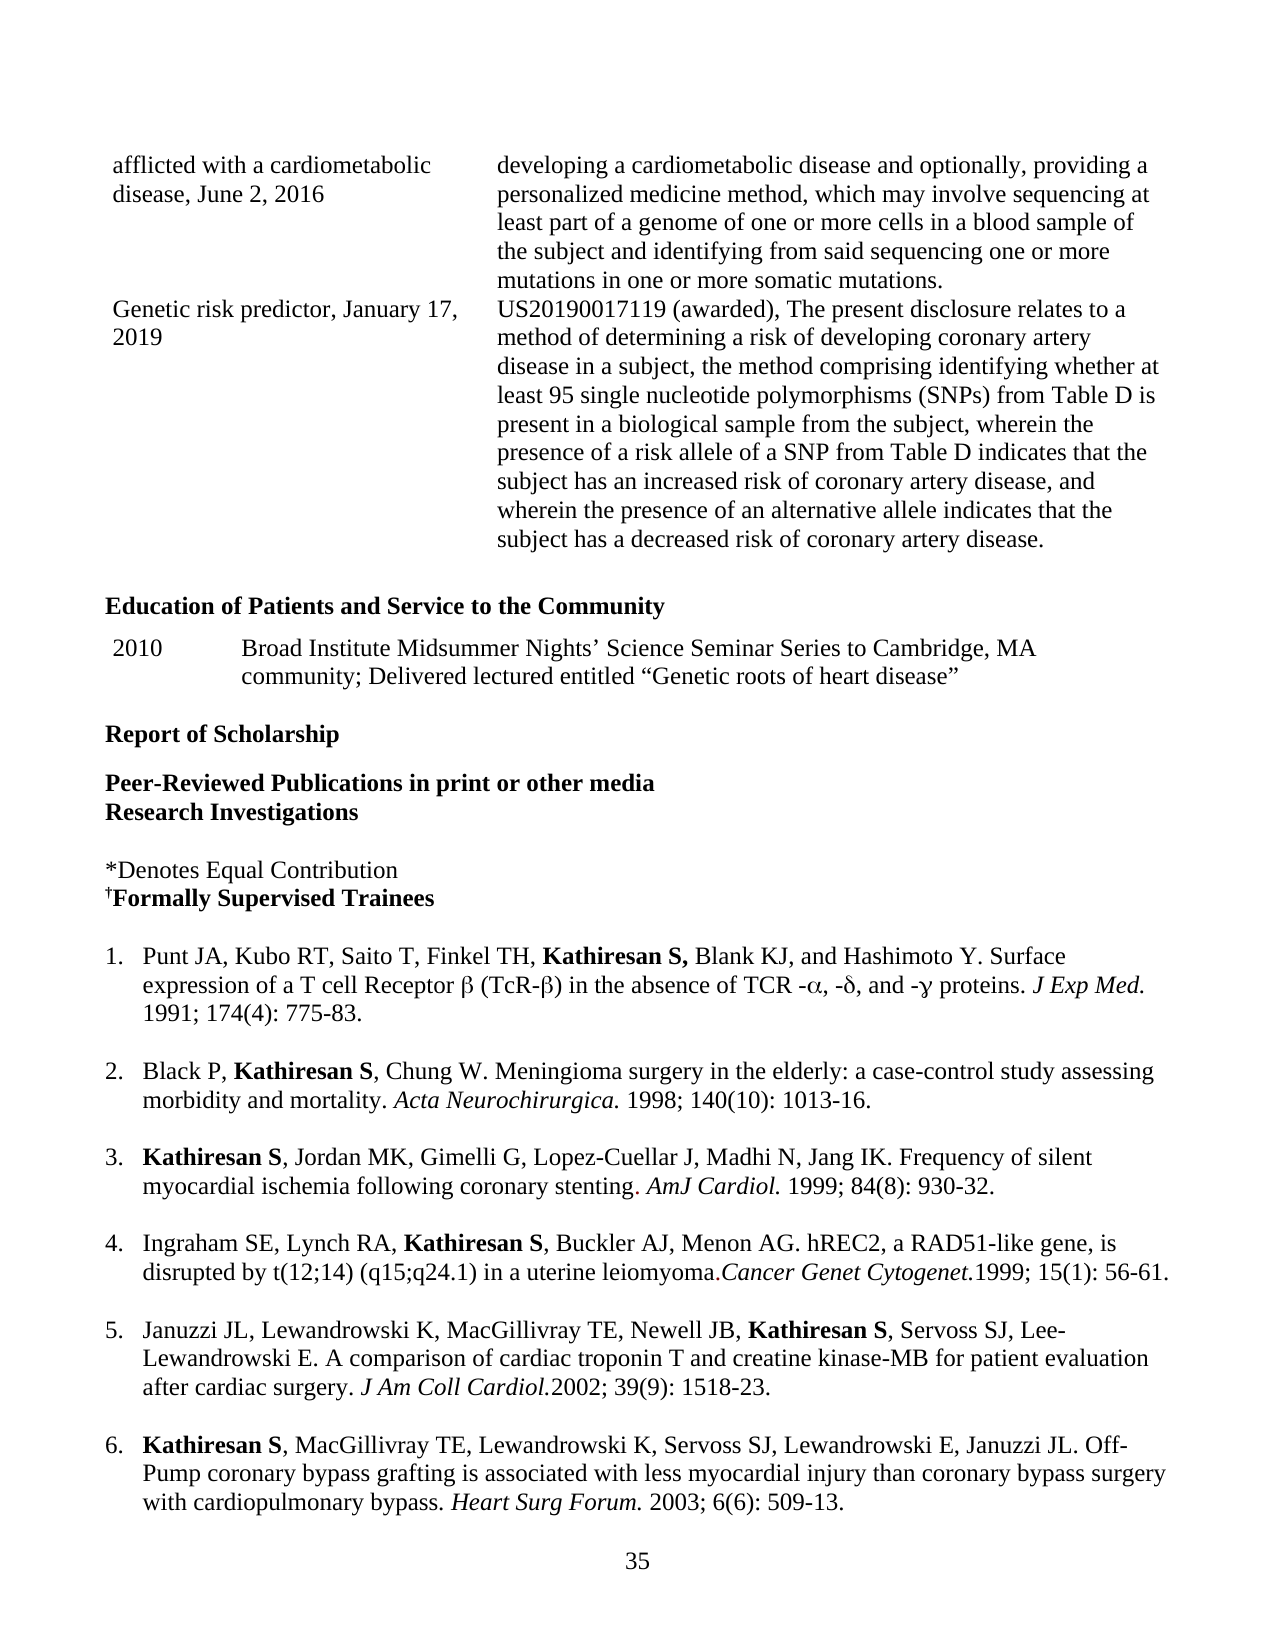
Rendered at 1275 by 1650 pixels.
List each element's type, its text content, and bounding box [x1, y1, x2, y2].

text Research Investigations [105, 797, 1170, 826]
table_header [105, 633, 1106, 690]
text †Formally Supervised Trainees [105, 883, 1170, 912]
text *Denotes Equal Contribution [105, 855, 1170, 883]
subtitle Peer-Reviewed Publications in print or other media [105, 768, 1170, 797]
text Education of Patients and Service to the Community [105, 591, 1170, 620]
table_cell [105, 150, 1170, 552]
list Januzzi JL, Lewandrowski K, MacGillivray TE, Newell JB, Kathiresan S, Servoss SJ, Lee-Lewandrowski E. A comparison of cardiac troponin T and creatine kinase-MB for patient evaluation after cardiac surgery. J Am Coll Cardiol.2002; 39(9): 1518-23. [105, 1315, 1170, 1401]
list Kathiresan S, MacGillivray TE, Lewandrowski K, Servoss SJ, Lewandrowski E, Januzzi JL. Off-Pump coronary bypass grafting is associated with less myocardial injury than coronary bypass surgery with cardiopulmonary bypass. Heart Surg Forum. 2003; 6(6): 509-13. [105, 1430, 1170, 1516]
list Ingraham SE, Lynch RA, Kathiresan S, Buckler AJ, Menon AG. hREC2, a RAD51-like gene, is disrupted by t(12;14) (q15;q24.1) in a uterine leiomyoma.Cancer Genet Cytogenet.1999; 15(1): 56-61. [105, 1228, 1170, 1286]
list Black P, Kathiresan S, Chung W. Meningioma surgery in the elderly: a case-control study assessing morbidity and mortality. Acta Neurochirurgica. 1998; 140(10): 1013-16. [105, 1056, 1170, 1113]
text Report of Scholarship [105, 719, 1170, 748]
list Punt JA, Kubo RT, Saito T, Finkel TH, Kathiresan S, Blank KJ, and Hashimoto Y. Surface expression of a T cell Receptor (TcR-) in the absence of TCR -, -, and - proteins. J Exp Med. 1991; 174(4): 775-83. [105, 941, 1170, 1027]
list Kathiresan S, Jordan MK, Gimelli G, Lopez-Cuellar J, Madhi N, Jang IK. Frequency of silent myocardial ischemia following coronary stenting. AmJ Cardiol. 1999; 84(8): 930-32. [105, 1142, 1170, 1200]
